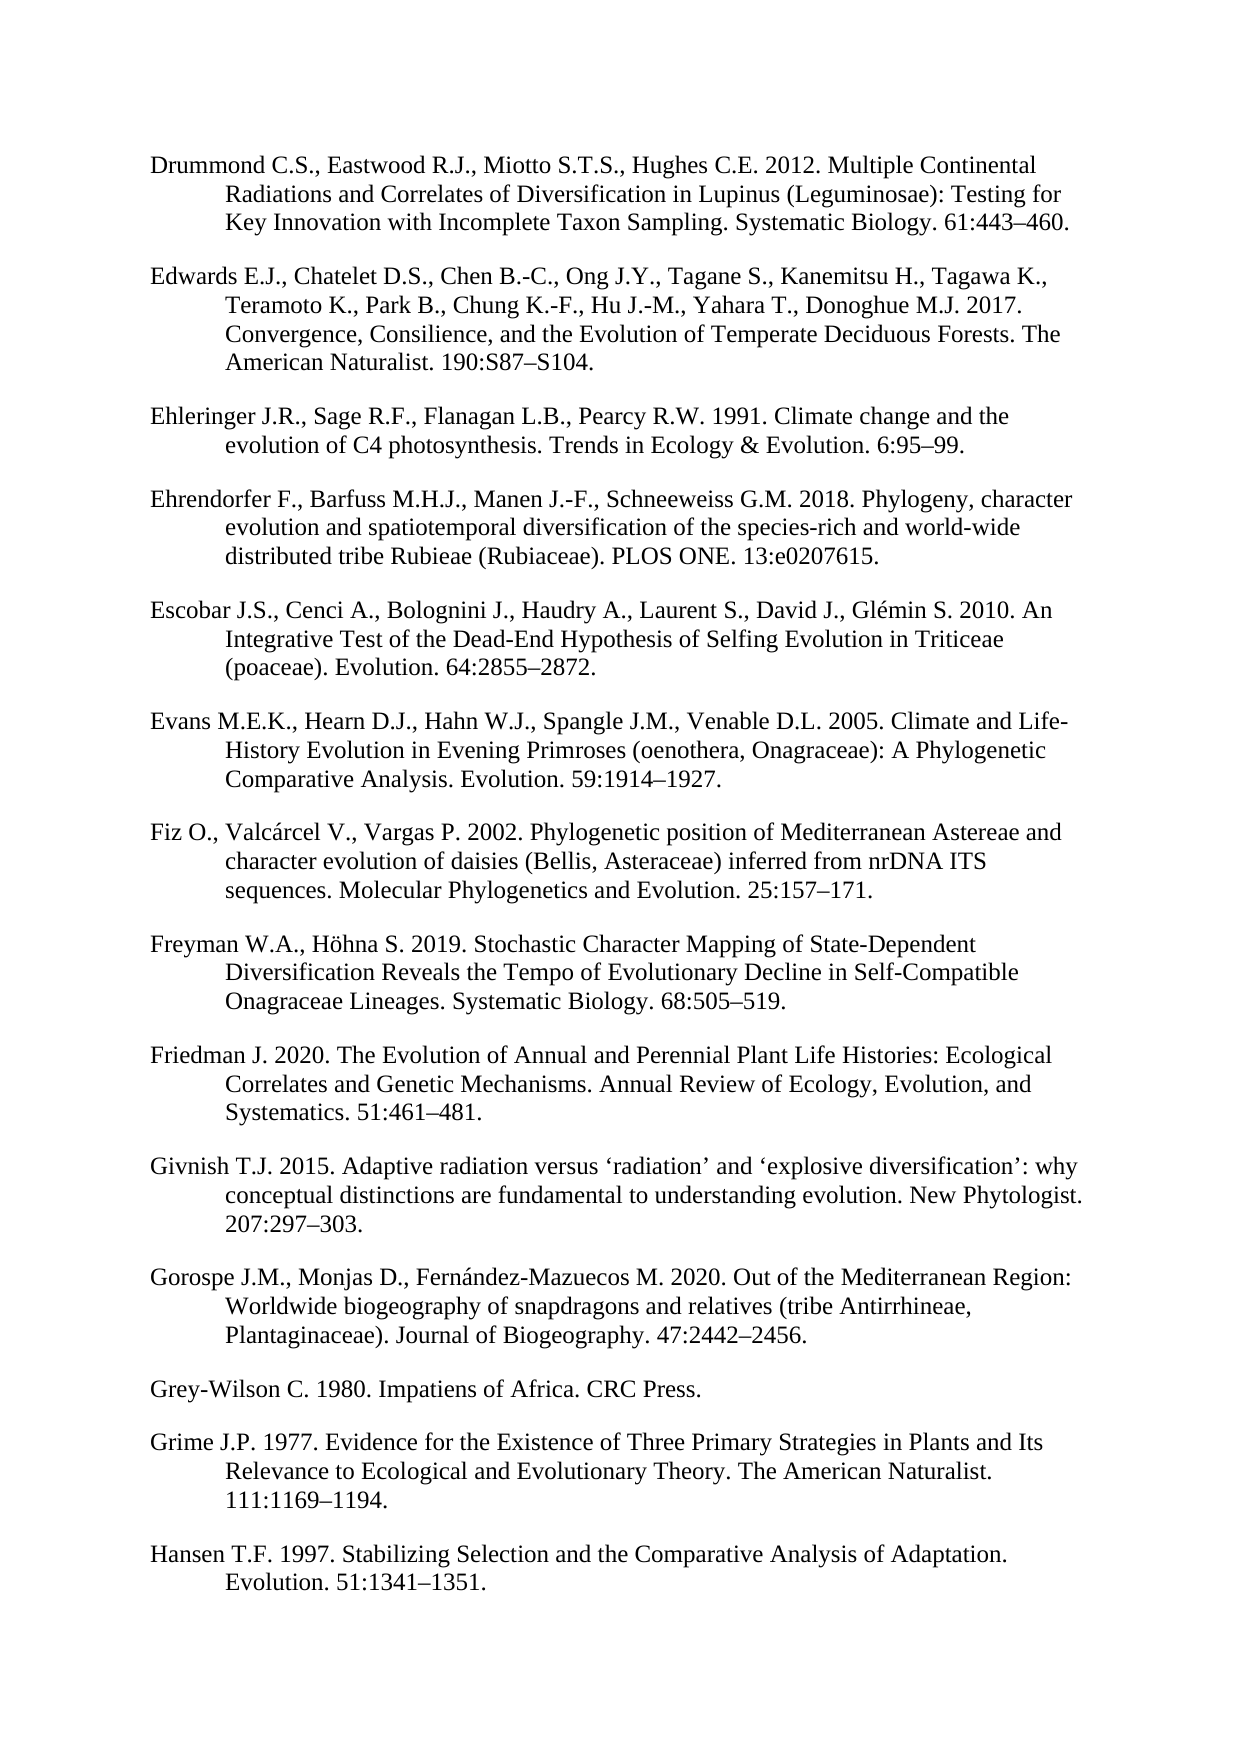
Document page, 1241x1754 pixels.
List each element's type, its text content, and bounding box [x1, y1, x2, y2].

text Hansen T.F. 1997. Stabilizing Selection and the Comparative Analysis of Adaptation. Evolution. 51:1341–1351. [150, 1539, 1090, 1596]
text Friedman J. 2020. The Evolution of Annual and Perennial Plant Life Histories: Ecological Correlates and Genetic Mechanisms. Annual Review of Ecology, Evolution, and Systematics. 51:461–481. [150, 1040, 1090, 1126]
text Edwards E.J., Chatelet D.S., Chen B.-C., Ong J.Y., Tagane S., Kanemitsu H., Tagawa K., Teramoto K., Park B., Chung K.-F., Hu J.-M., Yahara T., Donoghue M.J. 2017. Convergence, Consilience, and the Evolution of Temperate Deciduous Forests. The American Naturalist. 190:S87–S104. [150, 261, 1090, 376]
text Fiz O., Valcárcel V., Vargas P. 2002. Phylogenetic position of Mediterranean Astereae and character evolution of daisies (Bellis, Asteraceae) inferred from nrDNA ITS sequences. Molecular Phylogenetics and Evolution. 25:157–171. [150, 817, 1090, 904]
text Drummond C.S., Eastwood R.J., Miotto S.T.S., Hughes C.E. 2012. Multiple Continental Radiations and Correlates of Diversification in Lupinus (Leguminosae): Testing for Key Innovation with Incomplete Taxon Sampling. Systematic Biology. 61:443–460. [150, 150, 1090, 236]
text Evans M.E.K., Hearn D.J., Hahn W.J., Spangle J.M., Venable D.L. 2005. Climate and Life-History Evolution in Evening Primroses (oenothera, Onagraceae): A Phylogenetic Comparative Analysis. Evolution. 59:1914–1927. [150, 706, 1090, 792]
text Grime J.P. 1977. Evidence for the Existence of Three Primary Strategies in Plants and Its Relevance to Ecological and Evolutionary Theory. The American Naturalist. 111:1169–1194. [150, 1427, 1090, 1514]
text Givnish T.J. 2015. Adaptive radiation versus ‘radiation’ and ‘explosive diversification’: why conceptual distinctions are fundamental to understanding evolution. New Phytologist. 207:297–303. [150, 1151, 1090, 1237]
text Escobar J.S., Cenci A., Bolognini J., Haudry A., Laurent S., David J., Glémin S. 2010. An Integrative Test of the Dead-End Hypothesis of Selfing Evolution in Triticeae (poaceae). Evolution. 64:2855–2872. [150, 595, 1090, 681]
text Freyman W.A., Höhna S. 2019. Stochastic Character Mapping of State-Dependent Diversification Reveals the Tempo of Evolutionary Decline in Self-Compatible Onagraceae Lineages. Systematic Biology. 68:505–519. [150, 929, 1090, 1015]
text Ehleringer J.R., Sage R.F., Flanagan L.B., Pearcy R.W. 1991. Climate change and the evolution of C4 photosynthesis. Trends in Ecology & Evolution. 6:95–99. [150, 401, 1090, 459]
text Grey-Wilson C. 1980. Impatiens of Africa. CRC Press. [150, 1374, 1090, 1402]
text Gorospe J.M., Monjas D., Fernández-Mazuecos M. 2020. Out of the Mediterranean Region: Worldwide biogeography of snapdragons and relatives (tribe Antirrhineae, Plantaginaceae). Journal of Biogeography. 47:2442–2456. [150, 1262, 1090, 1349]
text Ehrendorfer F., Barfuss M.H.J., Manen J.-F., Schneeweiss G.M. 2018. Phylogeny, character evolution and spatiotemporal diversification of the species-rich and world-wide distributed tribe Rubieae (Rubiaceae). PLOS ONE. 13:e0207615. [150, 484, 1090, 570]
